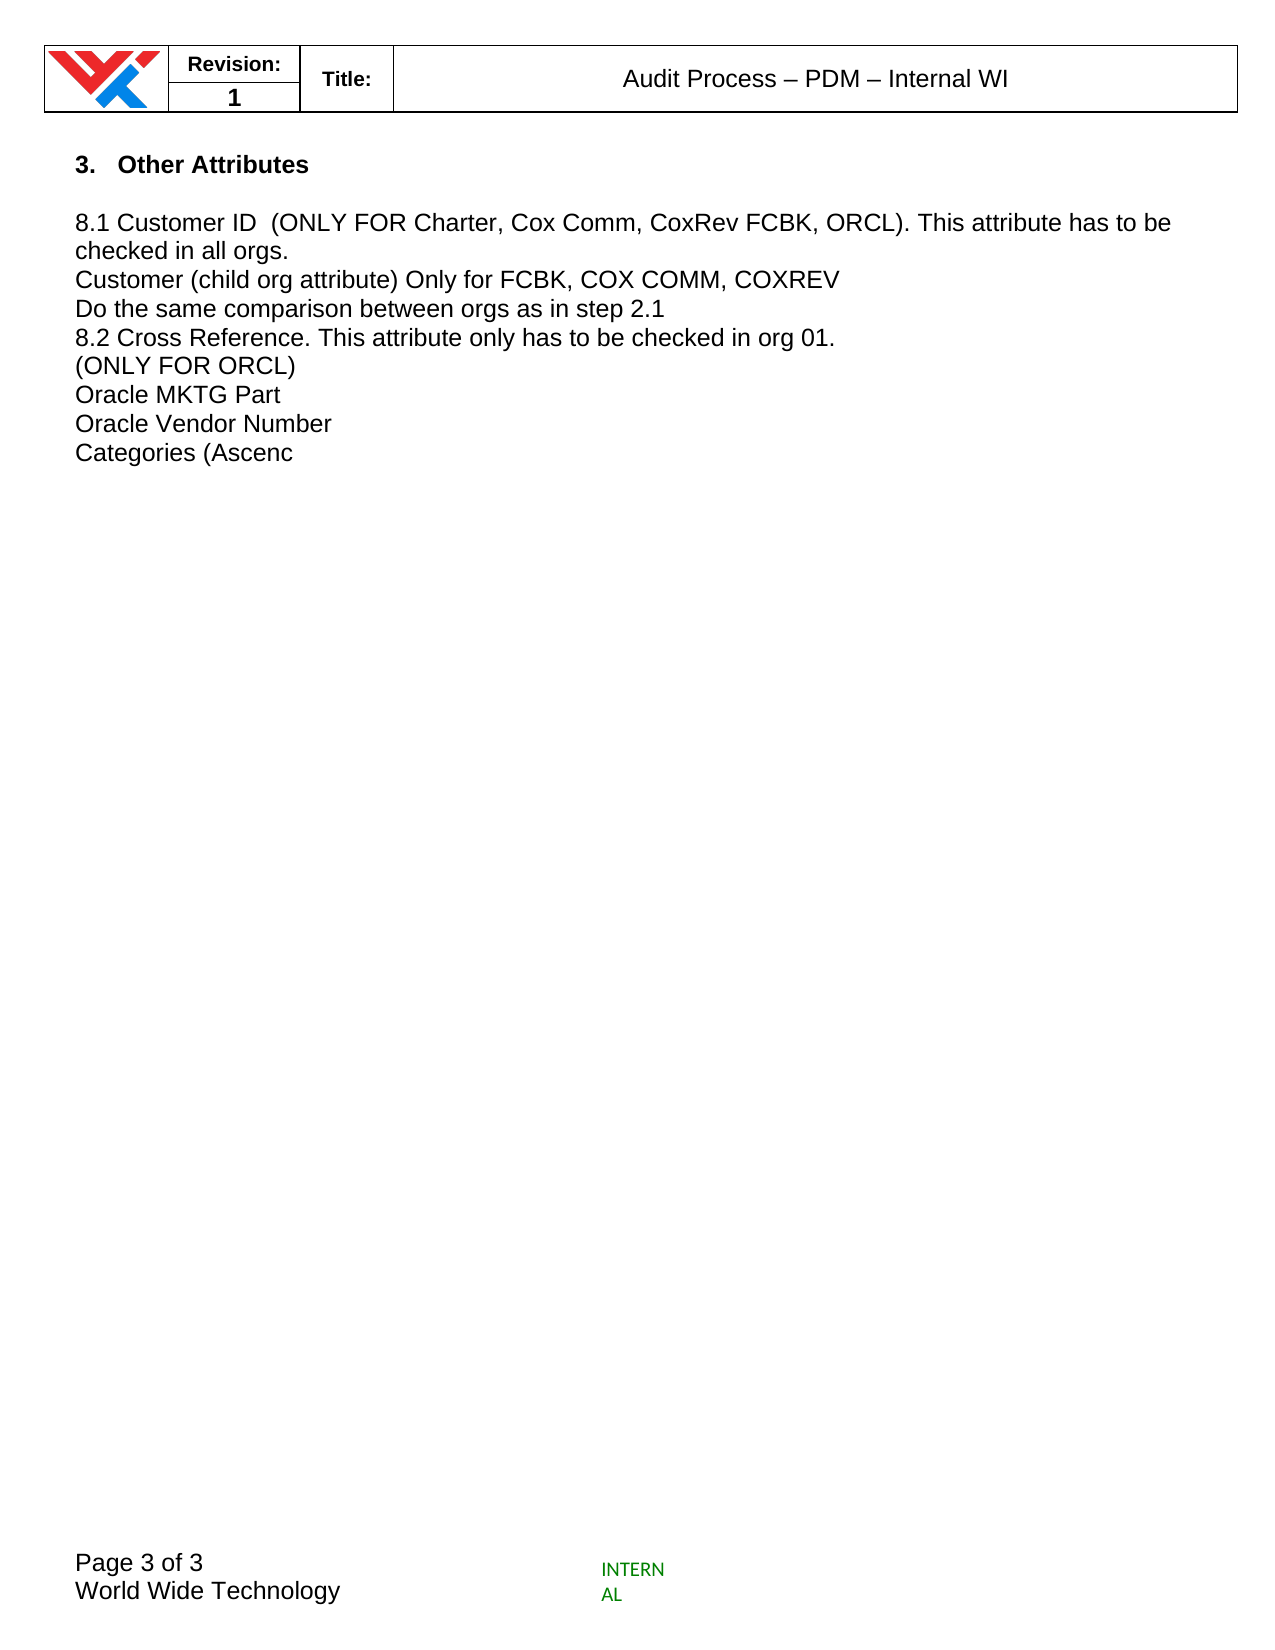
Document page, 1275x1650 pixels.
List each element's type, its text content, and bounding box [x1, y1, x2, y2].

picture [48, 51, 160, 108]
text Oracle Vendor Number [75, 409, 1200, 437]
list Other Attributes [75, 150, 1200, 179]
text Do the same comparison between orgs as in step 2.1 [75, 294, 1200, 322]
text (ONLY FOR ORCL) [75, 351, 1200, 380]
text Categories (Ascenc [75, 437, 1200, 466]
text 8.2 Cross Reference. This attribute only has to be checked in org 01. [75, 322, 1200, 351]
text 8.1 Customer ID (ONLY FOR Charter, Cox Comm, CoxRev FCBK, ORCL). This attribute has to be checked in all orgs. [75, 207, 1200, 265]
text Oracle MKTG Part [75, 380, 1200, 409]
text Customer (child org attribute) Only for FCBK, COX COMM, COXREV [75, 265, 1200, 294]
